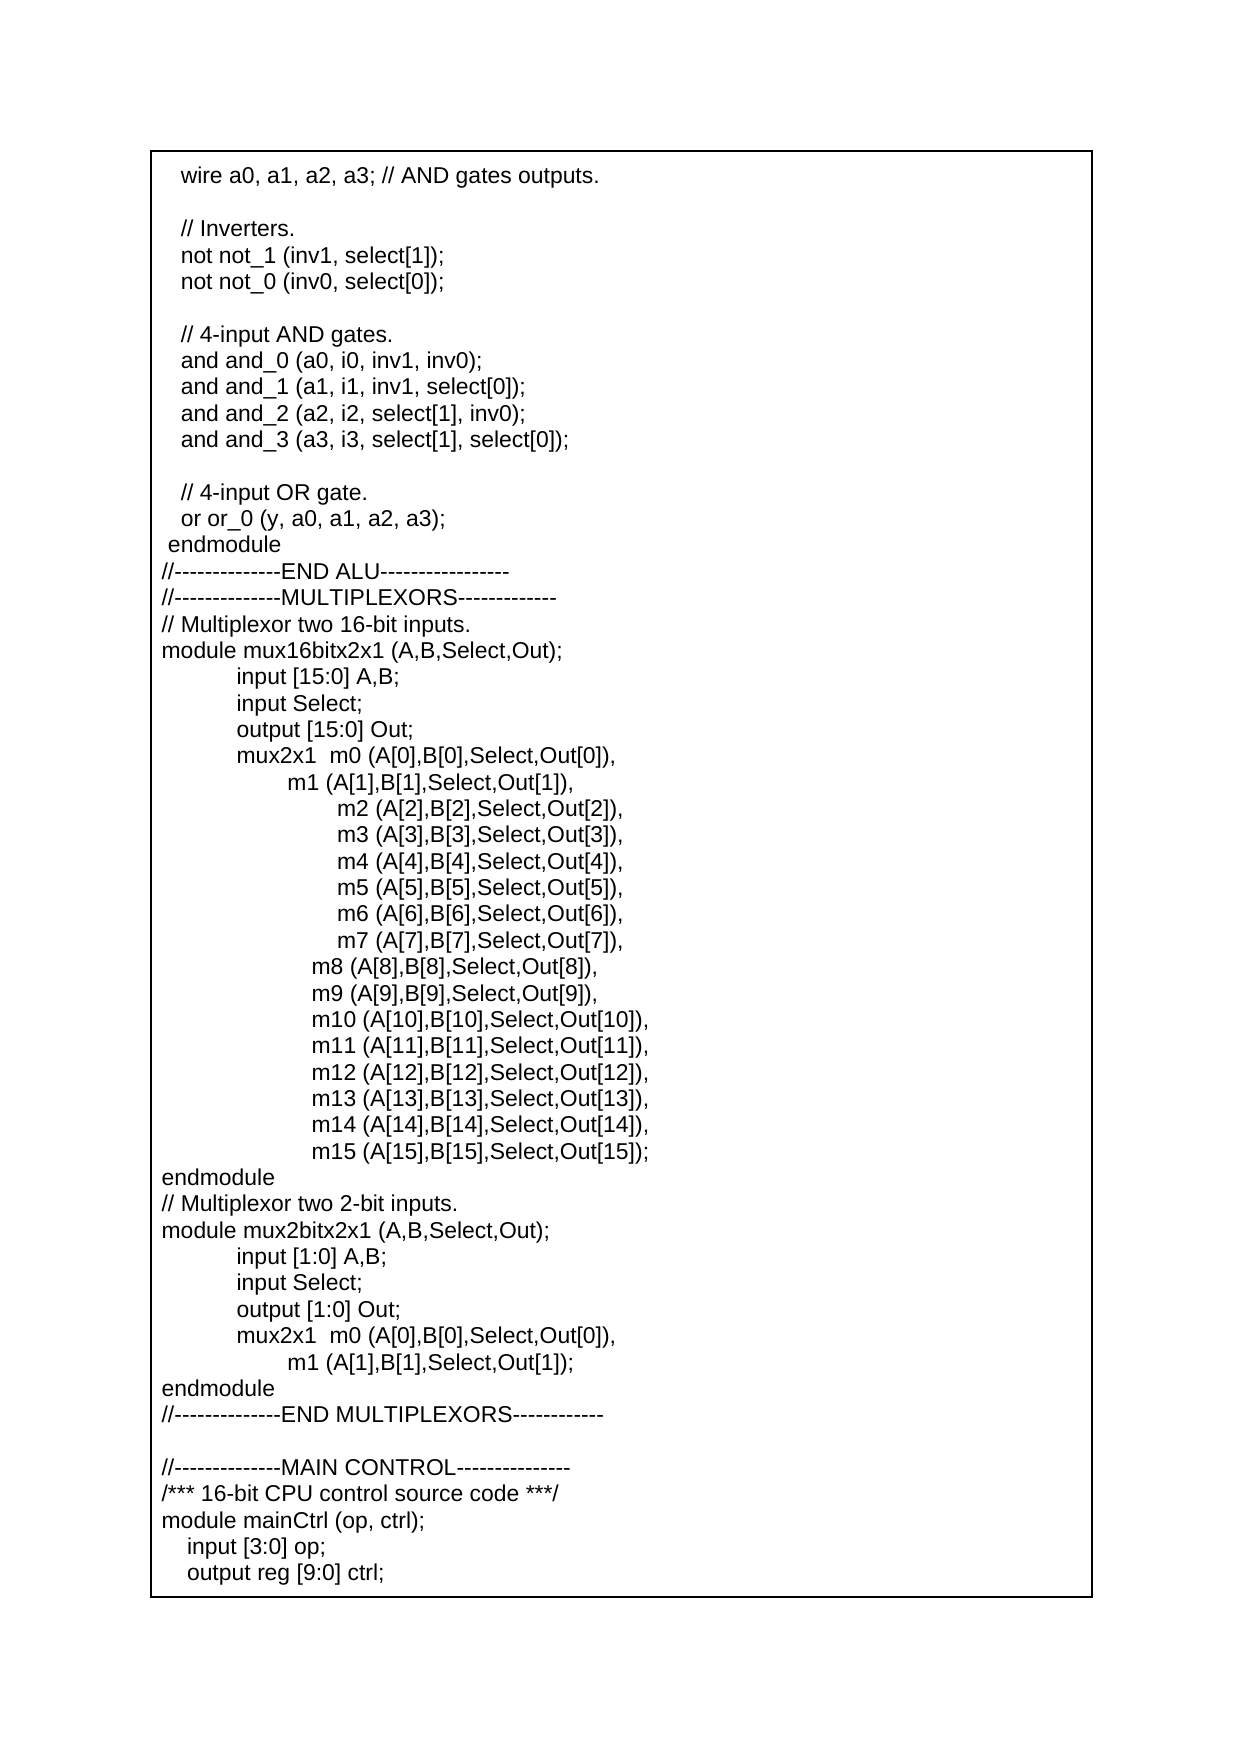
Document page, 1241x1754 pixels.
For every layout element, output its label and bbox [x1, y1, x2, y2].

table_header [152, 152, 1091, 1596]
